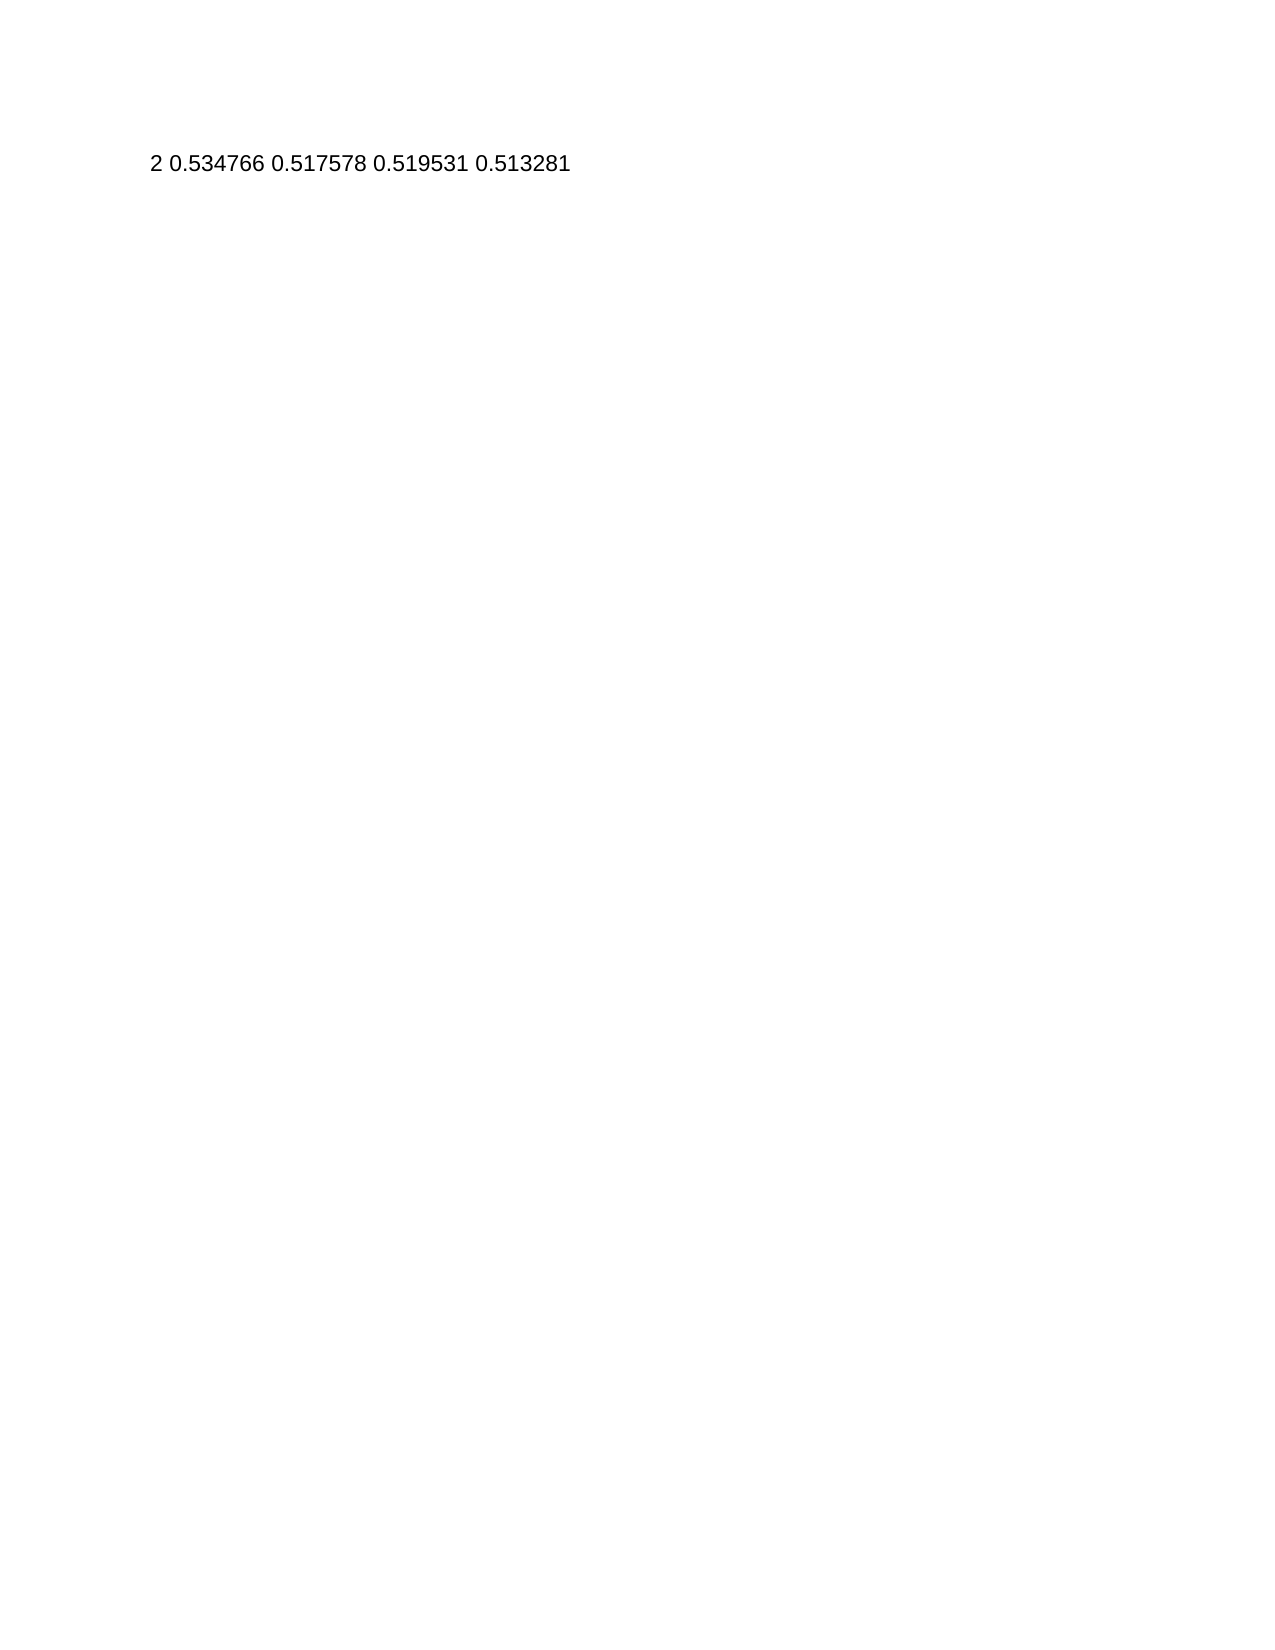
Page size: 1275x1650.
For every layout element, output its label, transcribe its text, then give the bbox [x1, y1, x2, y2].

text 2 0.534766 0.517578 0.519531 0.513281 [150, 150, 1125, 176]
